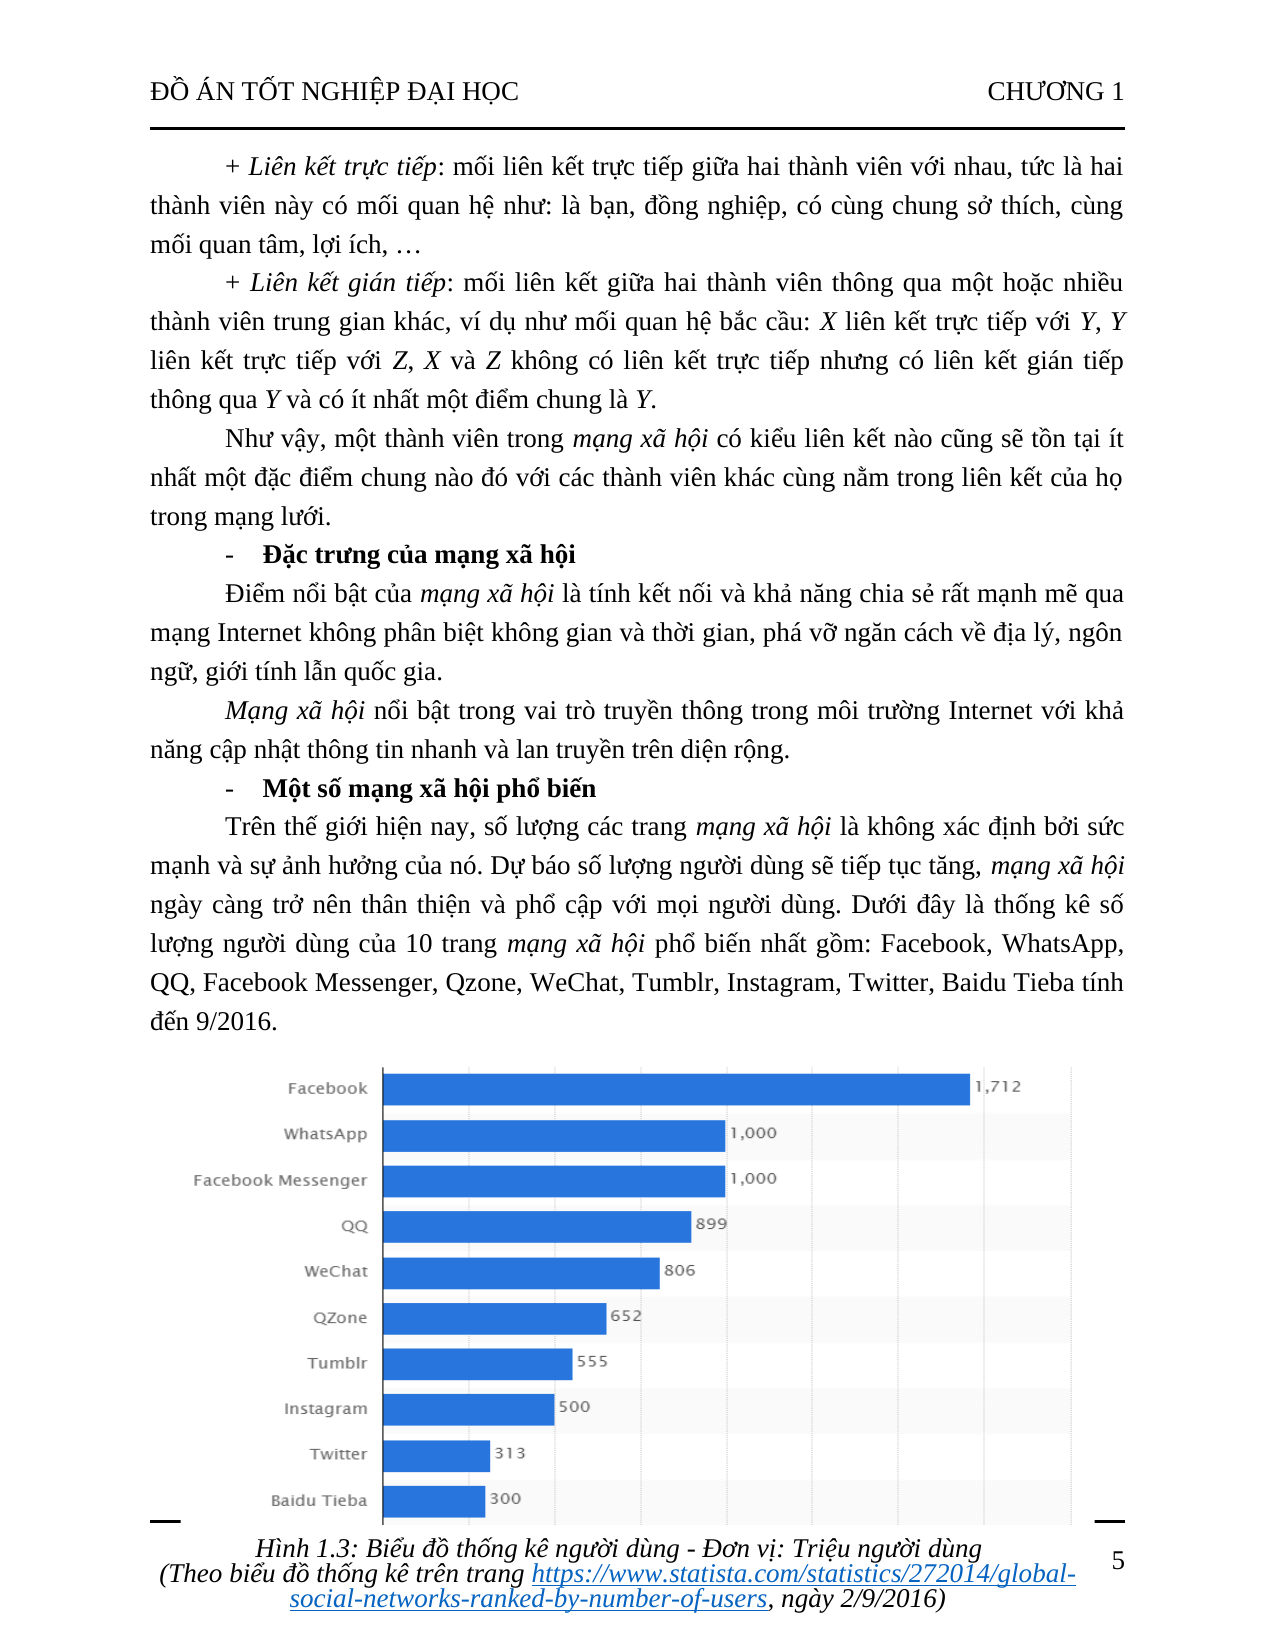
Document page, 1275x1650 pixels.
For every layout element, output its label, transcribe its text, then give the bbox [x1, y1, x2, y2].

text Trên thế giới hiện nay, số lượng các trang mạng xã hội là không xác định bởi sức mạnh và sự ảnh hưởng của nó. Dự báo số lượng người dùng sẽ tiếp tục tăng, mạng xã hội ngày càng trở nên thân thiện và phổ cập với mọi người dùng. Dưới đây là thống kê số lượng người dùng của 10 trang mạng xã hội phổ biến nhất gồm: Facebook, WhatsApp, QQ, Facebook Messenger, Qzone, WeChat, Tumblr, Instagram, Twitter, Baidu Tieba tính đến 9/2016. [150, 811, 1125, 1036]
text Mạng xã hội nổi bật trong vai trò truyền thông trong môi trường Internet với khả năng cập nhật thông tin nhanh và lan truyền trên diện rộng. [150, 694, 1125, 764]
picture [180, 1060, 1095, 1525]
list Đặc trưng của mạng xã hội [225, 538, 1125, 570]
list Một số mạng xã hội phổ biến [225, 772, 1125, 803]
text + Liên kết trực tiếp: mối liên kết trực tiếp giữa hai thành viên với nhau, tức là hai thành viên này có mối quan hệ như: là bạn, đồng nghiệp, có cùng chung sở thích, cùng mối quan tâm, lợi ích, … [150, 150, 1125, 259]
text Như vậy, một thành viên trong mạng xã hội có kiểu liên kết nào cũng sẽ tồn tại ít nhất một đặc điểm chung nào đó với các thành viên khác cùng nằm trong liên kết của họ trong mạng lưới. [150, 422, 1125, 531]
text Điểm nổi bật của mạng xã hội là tính kết nối và khả năng chia sẻ rất mạnh mẽ qua mạng Internet không phân biệt không gian và thời gian, phá vỡ ngăn cách về địa lý, ngôn ngữ, giới tính lẫn quốc gia. [150, 577, 1125, 686]
text + Liên kết gián tiếp: mối liên kết giữa hai thành viên thông qua một hoặc nhiều thành viên trung gian khác, ví dụ như mối quan hệ bắc cầu: X liên kết trực tiếp với Y, Y liên kết trực tiếp với Z, X và Z không có liên kết trực tiếp nhưng có liên kết gián tiếp thông qua Y và có ít nhất một điểm chung là Y. [150, 267, 1125, 414]
